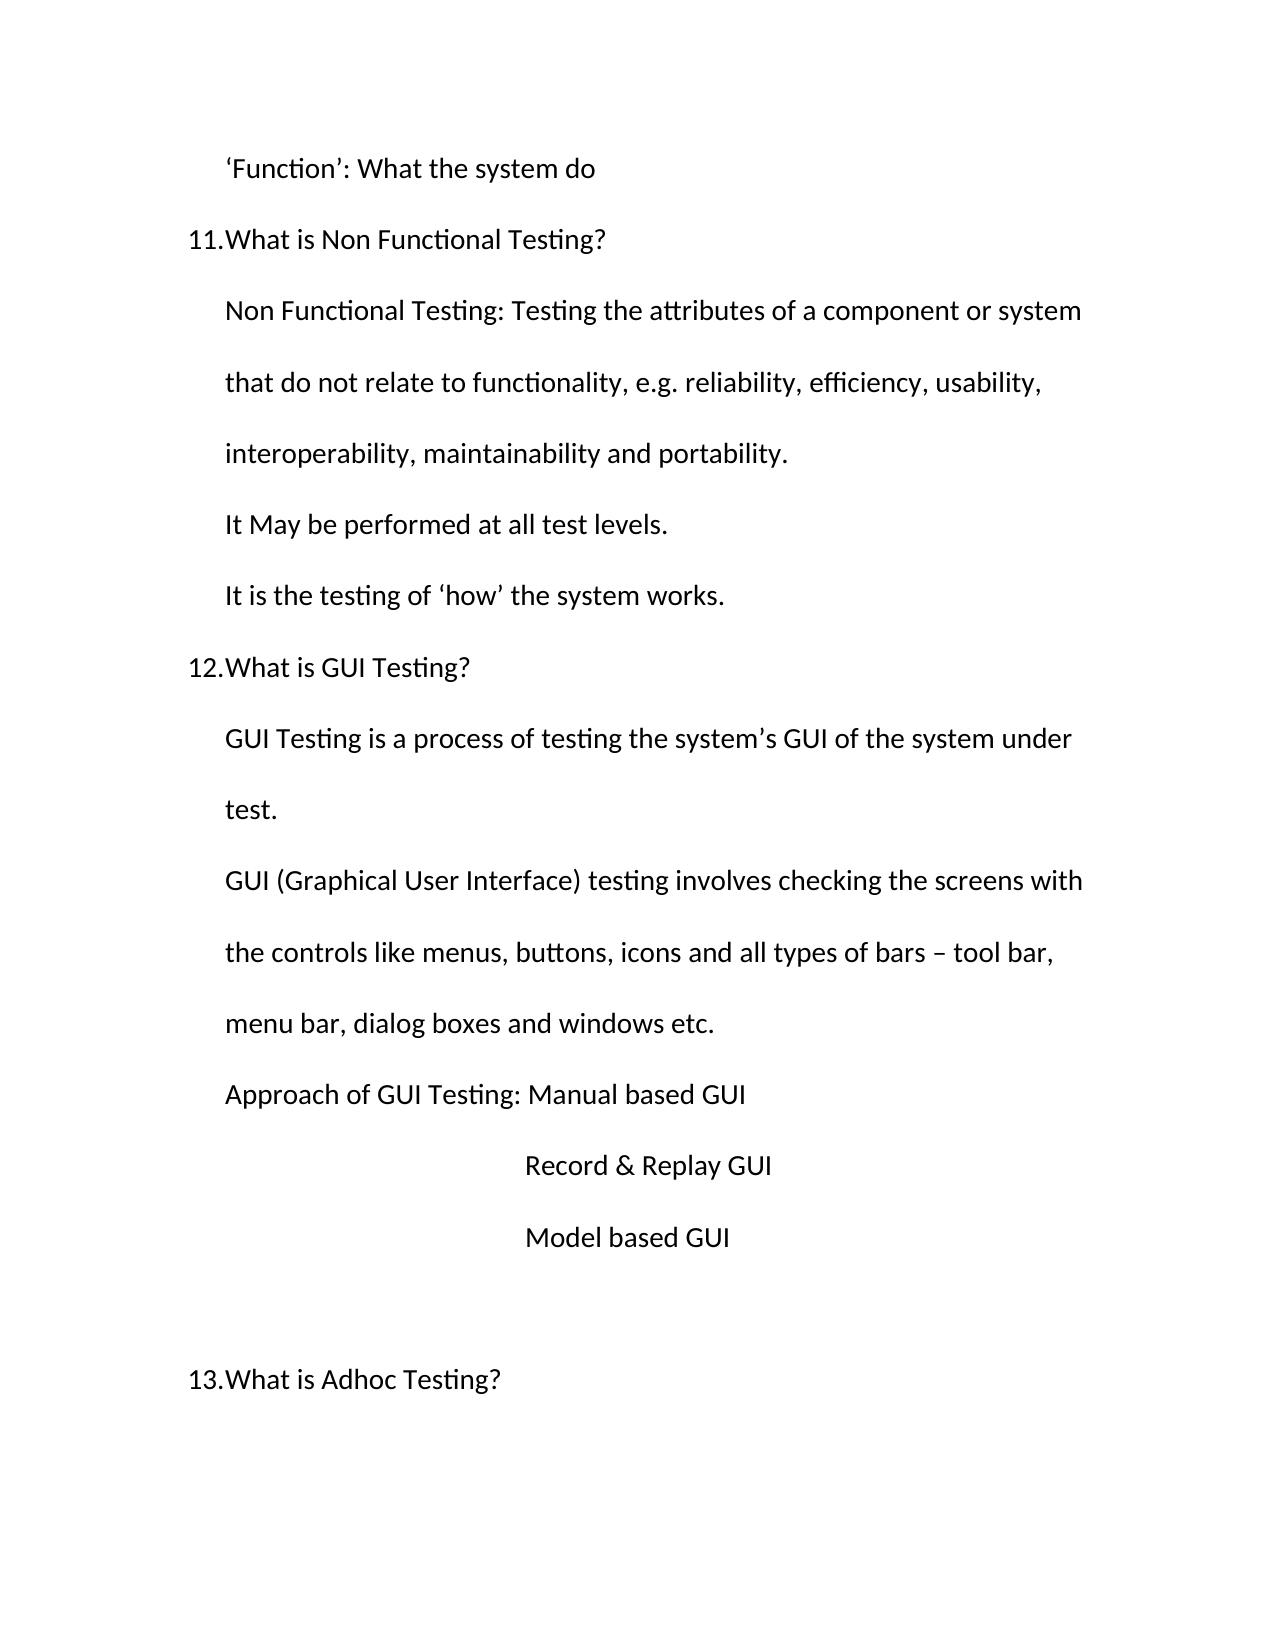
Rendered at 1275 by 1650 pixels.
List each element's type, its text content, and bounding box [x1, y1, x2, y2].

list What is Adhoc Testing? [187, 1361, 1125, 1397]
list ‘Function’: What the system do [225, 150, 1125, 186]
list GUI Testing is a process of testing the system’s GUI of the system under test. [225, 720, 1125, 827]
list What is GUI Testing? [187, 649, 1125, 684]
list Approach of GUI Testing: Manual based GUI [225, 1076, 1125, 1112]
list Record & Replay GUI [225, 1147, 1125, 1183]
list What is Non Functional Testing? [187, 221, 1125, 257]
list It is the testing of ‘how’ the system works. [225, 577, 1125, 613]
list GUI (Graphical User Interface) testing involves checking the screens with the controls like menus, buttons, icons and all types of bars – tool bar, menu bar, dialog boxes and windows etc. [225, 862, 1125, 1041]
list It May be performed at all test levels. [225, 506, 1125, 542]
list Non Functional Testing: Testing the attributes of a component or system that do not relate to functionality, e.g. reliability, efficiency, usability, interoperability, maintainability and portability. [225, 292, 1125, 471]
list Model based GUI [225, 1219, 1125, 1254]
